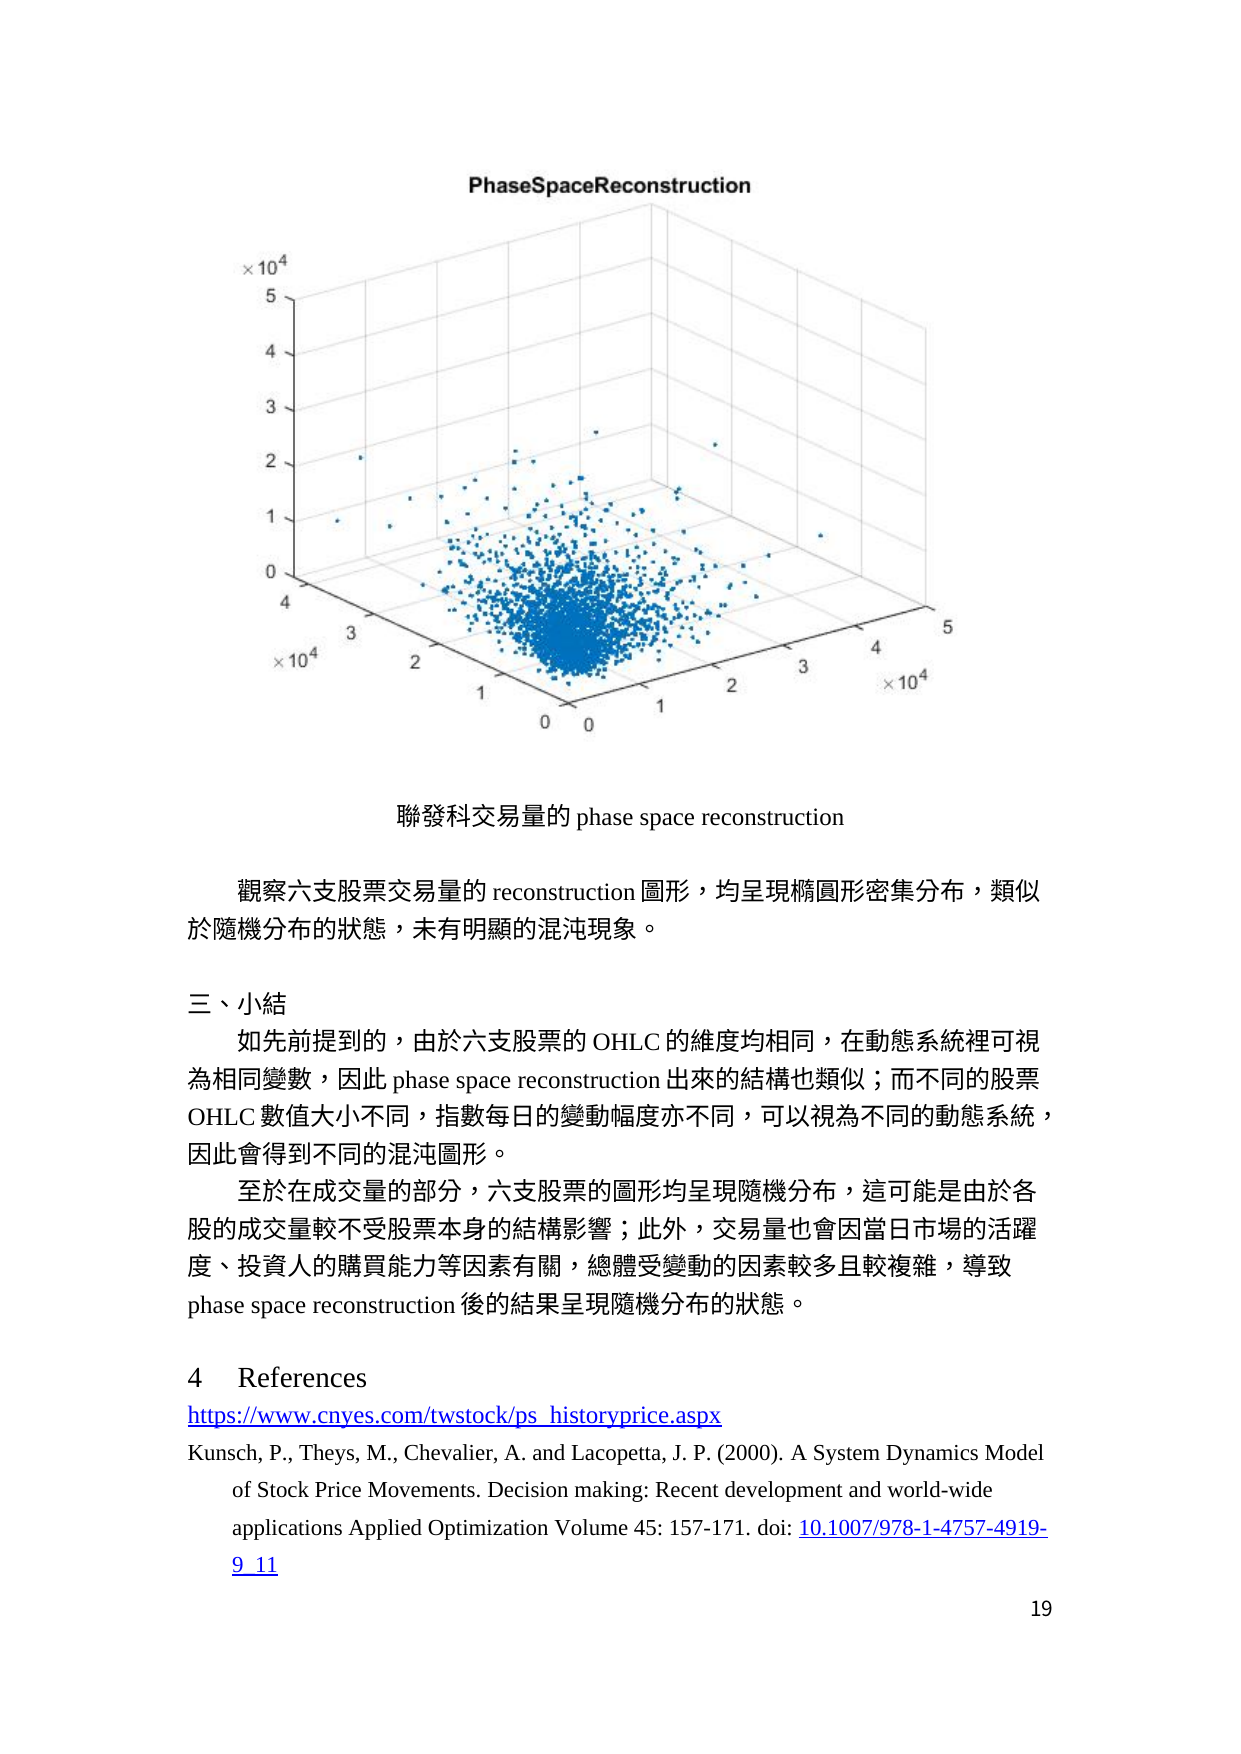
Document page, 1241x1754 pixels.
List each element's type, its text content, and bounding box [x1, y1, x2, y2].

text of Stock Price Movements. Decision making: Recent development and world-wide applications Applied Optimization Volume 45: 157-171. doi: 10.1007/978-1-4757-4919-9_11 [232, 1471, 1053, 1583]
text 至於在成交量的部分，六支股票的圖形均呈現隨機分布，這可能是由於各股的成交量較不受股票本身的結構影響；此外，交易量也會因當日市場的活躍度、投資人的購買能力等因素有關，總體受變動的因素較多且較複雜，導致phase space reconstruction後的結果呈現隨機分布的狀態。 [187, 1171, 1053, 1321]
text 4 References [187, 1358, 1053, 1396]
picture [187, 158, 1004, 771]
text 觀察六支股票交易量的reconstruction圖形，均呈現橢圓形密集分布，類似於隨機分布的狀態，未有明顯的混沌現象。 [187, 871, 1053, 946]
text 三、小結 [187, 983, 1053, 1021]
text Kunsch, P., Theys, M., Chevalier, A. and Lacopetta, J. P. (2000). A System Dynamics Model [187, 1433, 1053, 1471]
text https://www.cnyes.com/twstock/ps_historyprice.aspx [187, 1396, 1053, 1433]
text 如先前提到的，由於六支股票的OHLC的維度均相同，在動態系統裡可視為相同變數，因此phase space reconstruction出來的結構也類似；而不同的股票OHLC數值大小不同，指數每日的變動幅度亦不同，可以視為不同的動態系統，因此會得到不同的混沌圖形。 [187, 1021, 1053, 1171]
text 聯發科交易量的phase space reconstruction [187, 796, 1053, 833]
